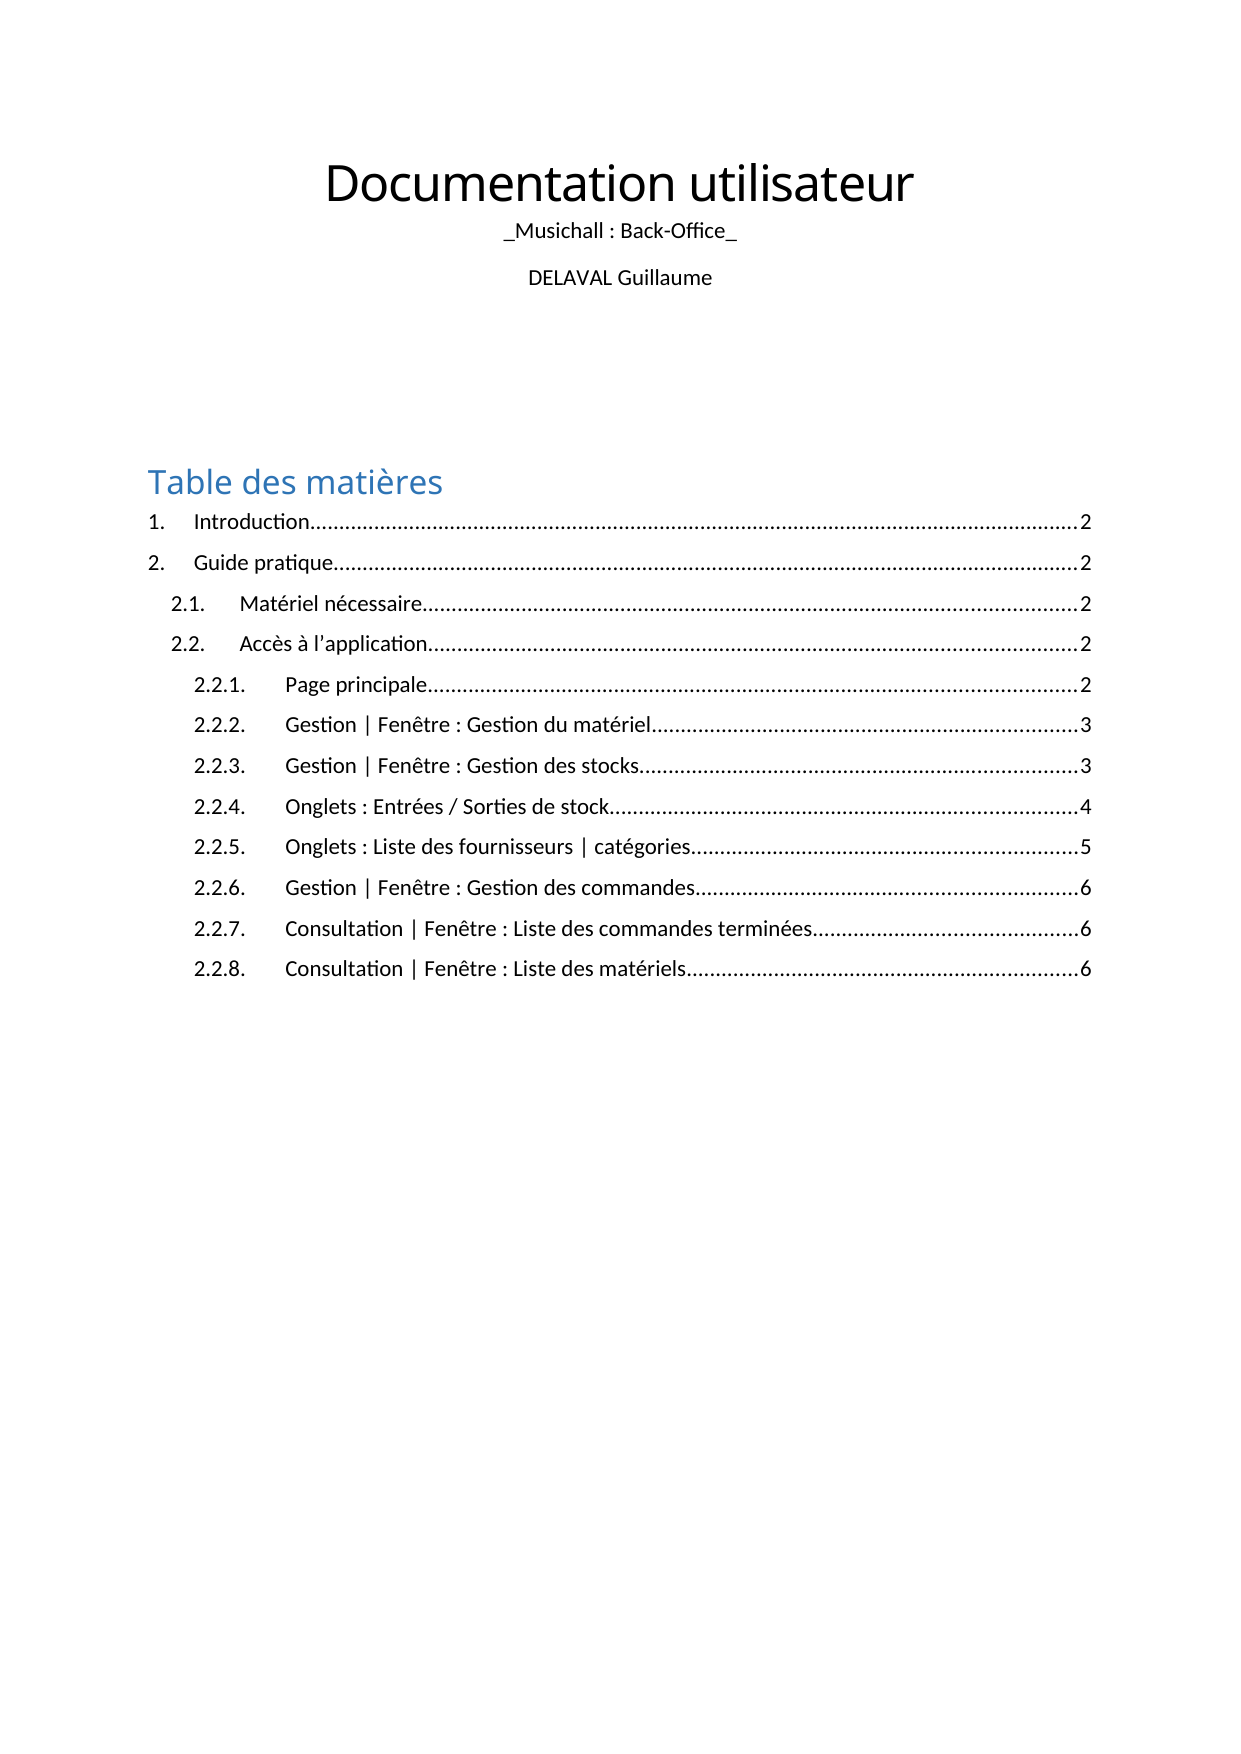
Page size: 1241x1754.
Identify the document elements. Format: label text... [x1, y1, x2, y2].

text _Musichall : Back-Office_ [148, 216, 1093, 244]
text DELAVAL Guillaume [148, 263, 1093, 291]
title Documentation utilisateur [148, 148, 1093, 216]
